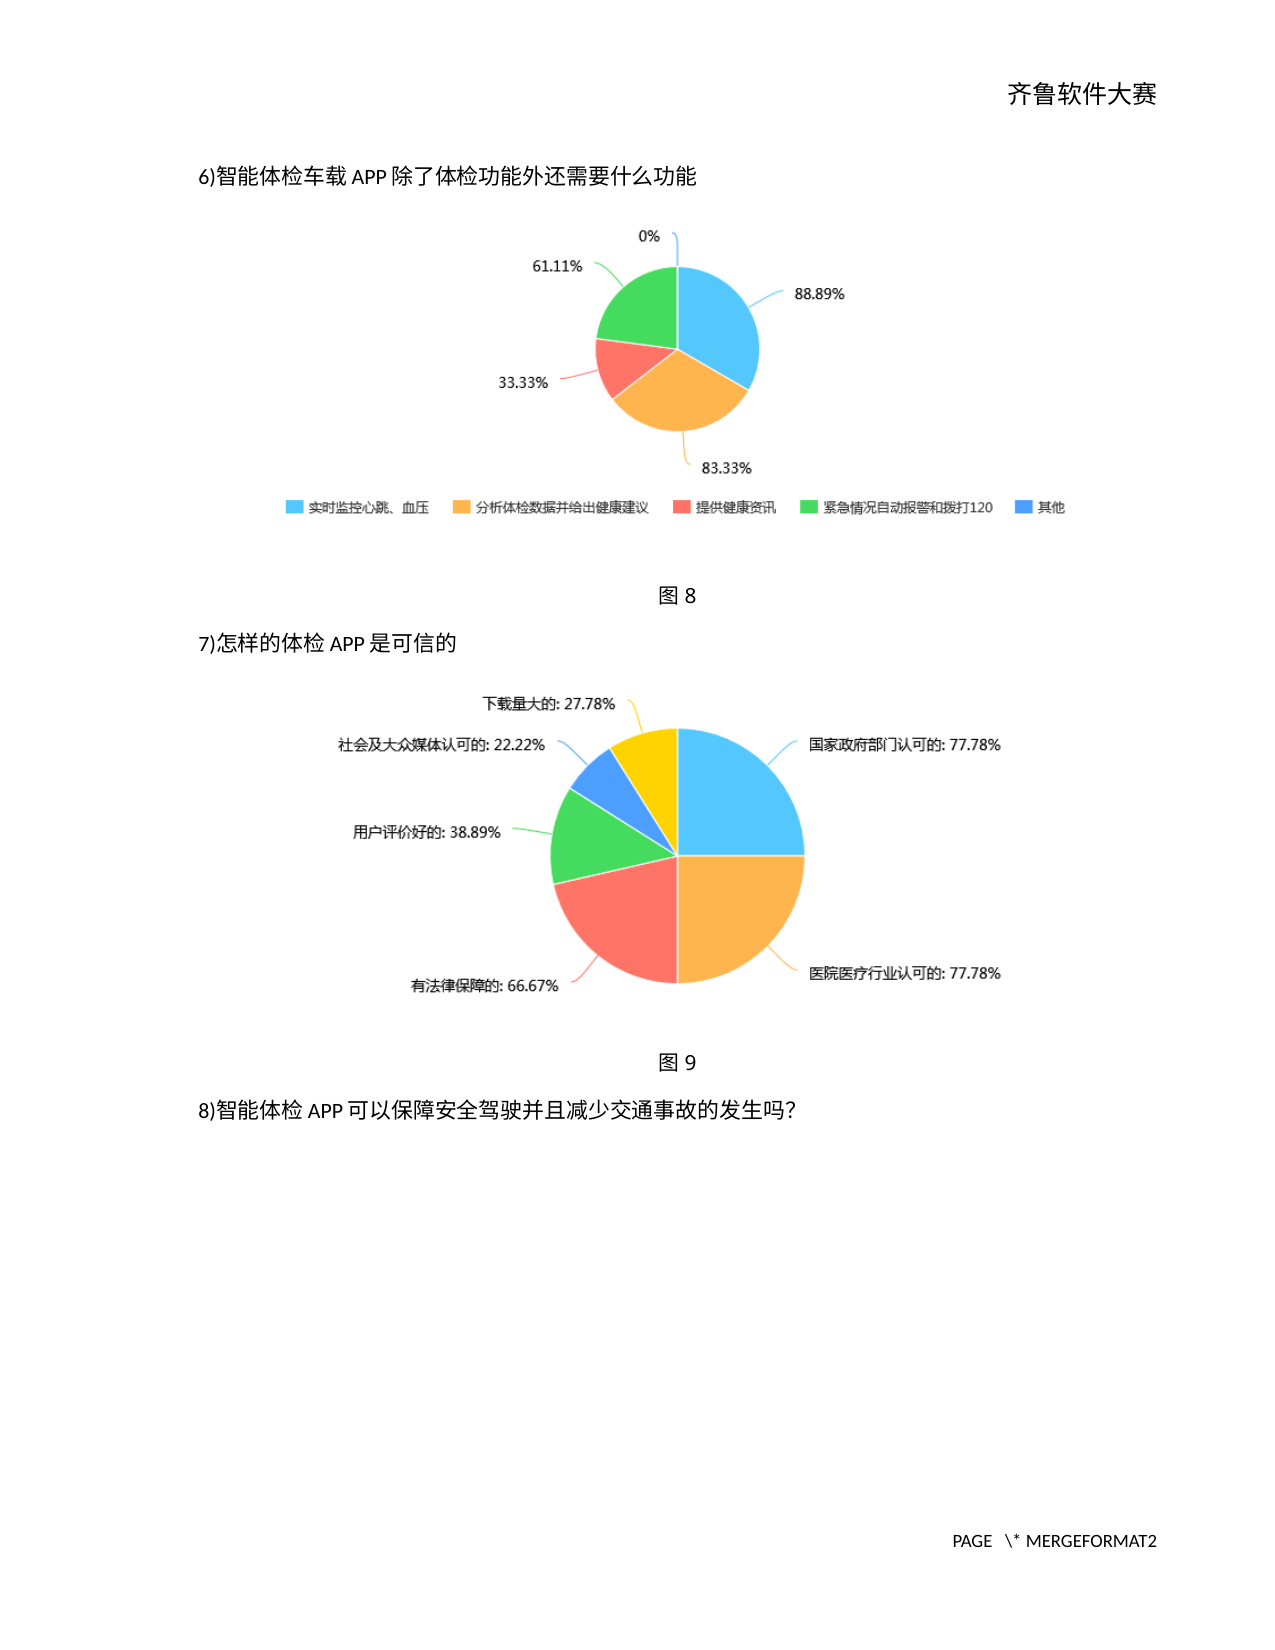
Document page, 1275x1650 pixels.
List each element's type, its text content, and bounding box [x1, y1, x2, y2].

text 图 9 [177, 1045, 1157, 1077]
text 7)怎样的体检APP是可信的 [177, 626, 1157, 658]
text 图 8 [177, 578, 1157, 610]
picture [235, 207, 1120, 539]
text 8)智能体检APP可以保障安全驾驶并且减少交通事故的发生吗？ [177, 1092, 1157, 1125]
text 6)智能体检车载APP除了体检功能外还需要什么功能 [177, 159, 1157, 191]
picture [224, 673, 1131, 1014]
